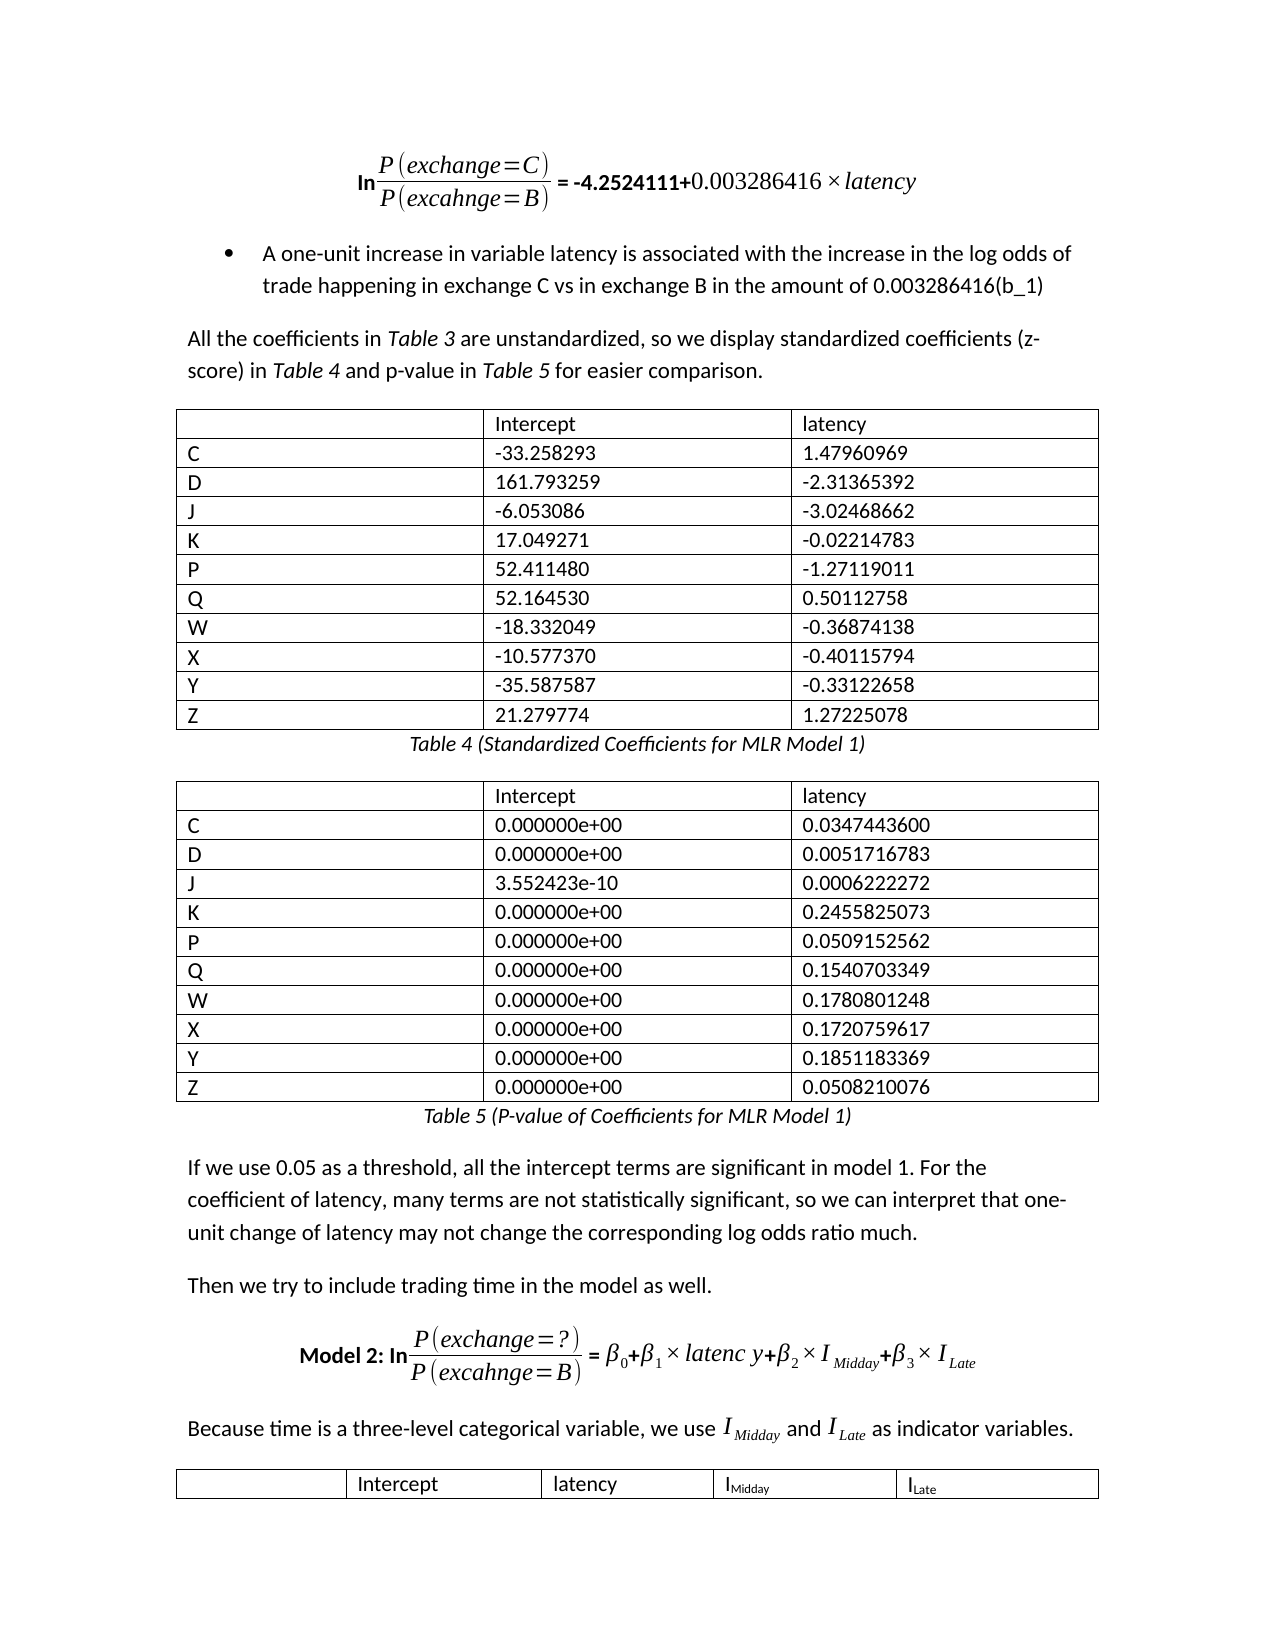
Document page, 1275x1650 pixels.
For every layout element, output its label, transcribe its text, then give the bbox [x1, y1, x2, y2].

table_cell 0.0347443600 [792, 811, 1098, 839]
text Because time is a three-level categorical variable, we use and as indicator variables. [187, 1412, 1087, 1444]
text Then we try to include trading time in the model as well. [187, 1271, 1087, 1299]
text In = -4.2524111+ [187, 150, 1087, 214]
table_cell Q [177, 585, 483, 612]
text Table 4 (Standardized Coefficients for MLR Model 1) [187, 730, 1087, 756]
table_cell Z [177, 701, 483, 729]
table_cell 0.000000e+00 [484, 1015, 791, 1043]
table_cell X [177, 643, 483, 671]
table_cell -10.577370 [484, 643, 791, 671]
table_cell 0.0508210076 [792, 1073, 1098, 1101]
table_cell -6.053086 [484, 497, 791, 525]
table_cell -0.33122658 [792, 672, 1098, 700]
table_cell W [177, 986, 483, 1014]
table_header Intercept [484, 782, 791, 810]
table_cell -35.587587 [484, 672, 791, 700]
table_cell 21.279774 [484, 701, 791, 729]
table_cell J [177, 870, 483, 897]
table_cell -18.332049 [484, 614, 791, 642]
table_header [177, 1470, 346, 1498]
table_cell -0.36874138 [792, 614, 1098, 642]
table_cell 0.000000e+00 [484, 957, 791, 985]
table_header [177, 782, 483, 810]
table_header latency [792, 410, 1098, 438]
table_cell W [177, 614, 483, 642]
table_header ILate [897, 1470, 1098, 1498]
table_cell K [177, 526, 483, 554]
table_cell J [177, 497, 483, 525]
table_cell Q [177, 957, 483, 985]
table_cell 0.000000e+00 [484, 986, 791, 1014]
text Table 5 (P-value of Coefficients for MLR Model 1) [187, 1102, 1087, 1129]
table_cell D [177, 468, 483, 496]
table_cell 0.1851183369 [792, 1044, 1098, 1072]
table_cell K [177, 899, 483, 927]
table_cell 0.2455825073 [792, 899, 1098, 927]
table_header latency [792, 782, 1098, 810]
table_cell -1.27119011 [792, 555, 1098, 583]
table_header [177, 410, 483, 438]
table_cell P [177, 928, 483, 956]
table_cell 0.000000e+00 [484, 899, 791, 927]
table_cell 0.000000e+00 [484, 811, 791, 839]
table_cell P [177, 555, 483, 583]
table_cell C [177, 439, 483, 467]
table_cell Z [177, 1073, 483, 1101]
table_cell -2.31365392 [792, 468, 1098, 496]
text All the coefficients in Table 3 are unstandardized, so we display standardized coefficients (z-score) in Table 4 and p-value in Table 5 for easier comparison. [187, 324, 1087, 384]
text Model 2: In = +++ [187, 1324, 1087, 1387]
table_cell 0.1540703349 [792, 957, 1098, 985]
list A one-unit increase in variable latency is associated with the increase in the log odds of trade happening in exchange C vs in exchange B in the amount of 0.003286416(b_1) [225, 239, 1087, 299]
table_cell 0.50112758 [792, 585, 1098, 612]
table_cell C [177, 811, 483, 839]
table_cell X [177, 1015, 483, 1043]
table_cell 1.47960969 [792, 439, 1098, 467]
table_cell Y [177, 1044, 483, 1072]
table_cell 0.000000e+00 [484, 840, 791, 868]
table_cell 0.000000e+00 [484, 928, 791, 956]
table_cell 0.0051716783 [792, 840, 1098, 868]
table_cell 161.793259 [484, 468, 791, 496]
table_cell 52.164530 [484, 585, 791, 612]
table_cell 0.0006222272 [792, 870, 1098, 897]
table_cell 0.1720759617 [792, 1015, 1098, 1043]
table_cell D [177, 840, 483, 868]
table_header Intercept [347, 1470, 541, 1498]
table_cell 1.27225078 [792, 701, 1098, 729]
table_cell 52.411480 [484, 555, 791, 583]
table_cell -0.40115794 [792, 643, 1098, 671]
text If we use 0.05 as a threshold, all the intercept terms are significant in model 1. For the coefficient of latency, many terms are not statistically significant, so we can interpret that one-unit change of latency may not change the corresponding log odds ratio much. [187, 1153, 1087, 1246]
table_header IMidday [714, 1470, 896, 1498]
table_cell Y [177, 672, 483, 700]
table_cell 0.1780801248 [792, 986, 1098, 1014]
table_cell -3.02468662 [792, 497, 1098, 525]
table_header Intercept [484, 410, 791, 438]
table_cell -0.02214783 [792, 526, 1098, 554]
table_cell 0.000000e+00 [484, 1073, 791, 1101]
table_cell 3.552423e-10 [484, 870, 791, 897]
table_cell 0.000000e+00 [484, 1044, 791, 1072]
table_cell -33.258293 [484, 439, 791, 467]
table_cell 0.0509152562 [792, 928, 1098, 956]
table_header latency [542, 1470, 713, 1498]
table_cell 17.049271 [484, 526, 791, 554]
